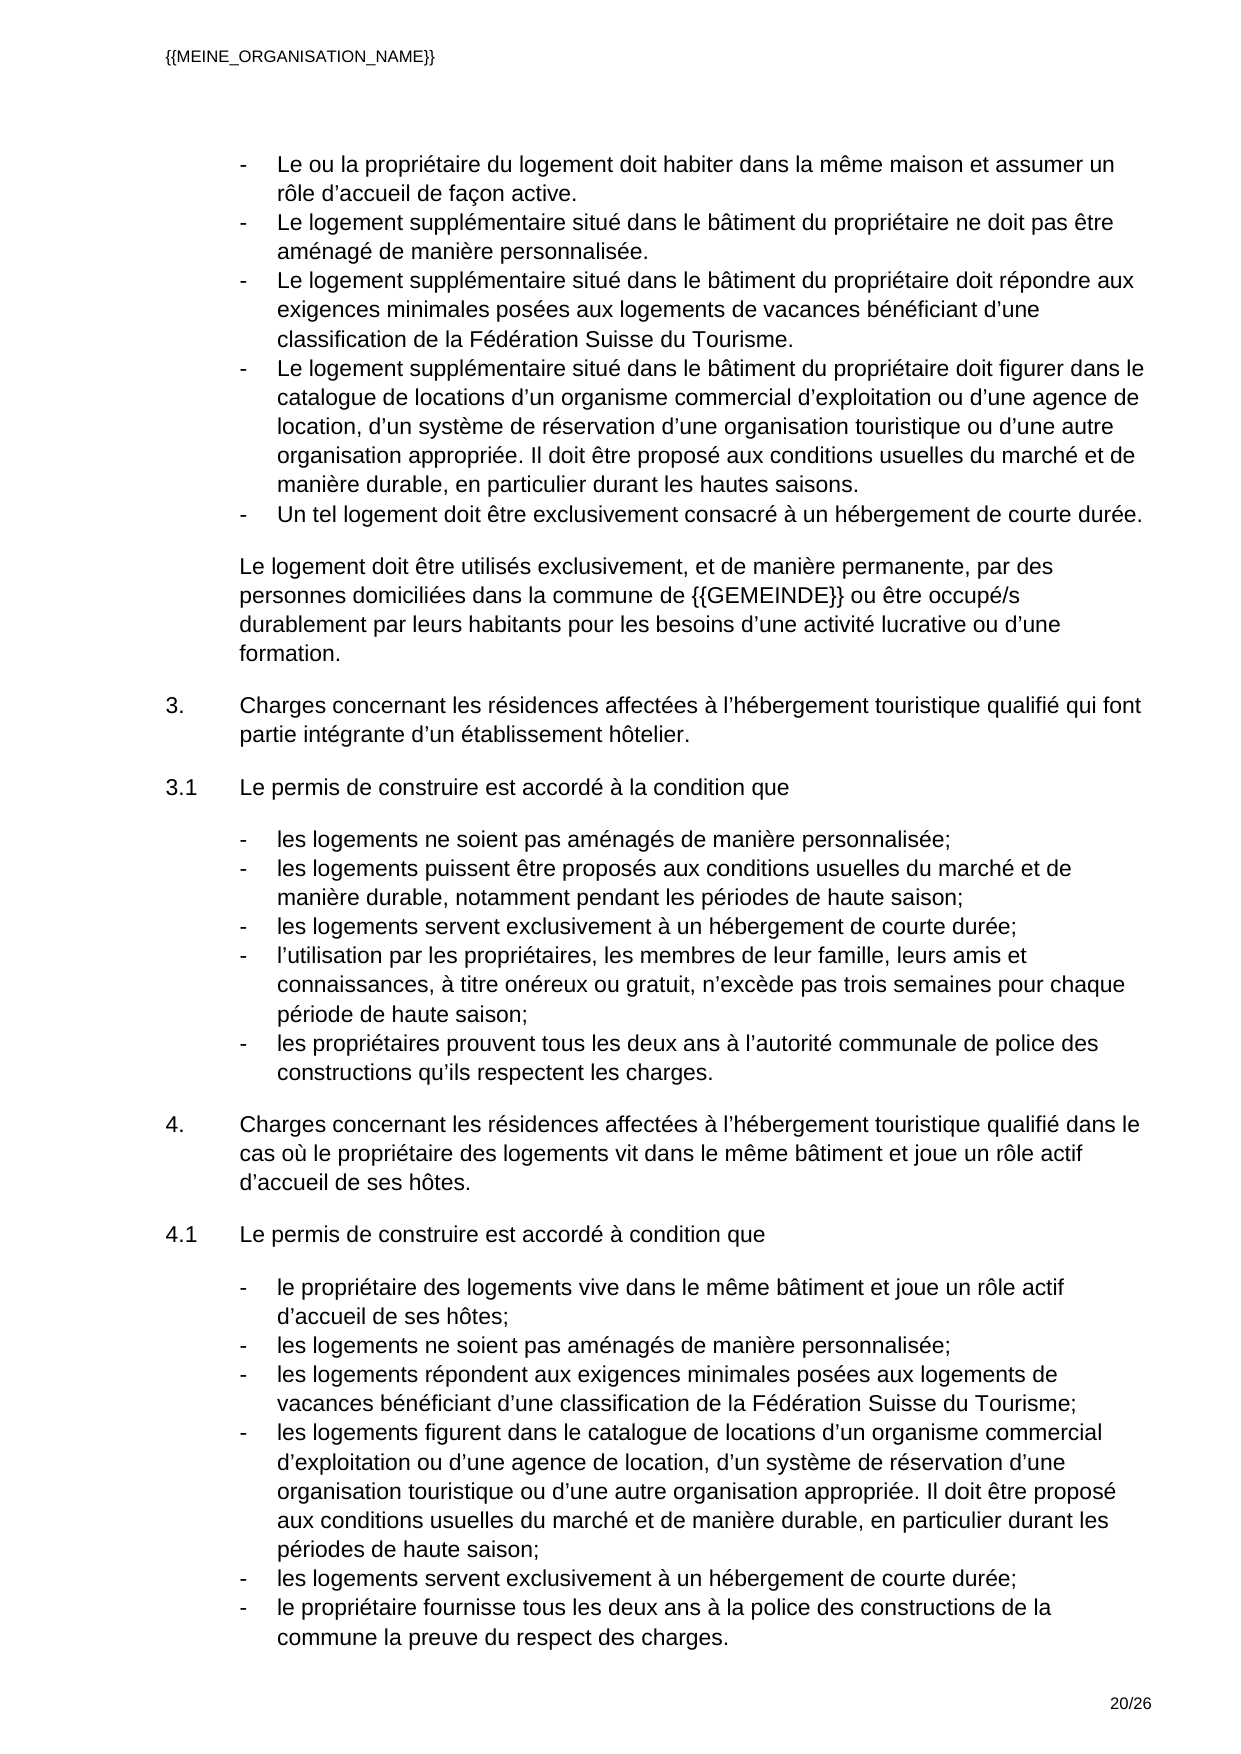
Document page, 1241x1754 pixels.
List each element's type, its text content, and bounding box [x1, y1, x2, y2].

text les logements ne soient pas aménagés de manière personnalisée; [239, 1329, 1152, 1358]
text Le logement supplémentaire situé dans le bâtiment du propriétaire doit répondre aux exigences minimales posées aux logements de vacances bénéficiant d’une classification de la Fédération Suisse du Tourisme. [239, 264, 1152, 352]
text l’utilisation par les propriétaires, les membres de leur famille, leurs amis et connaissances, à titre onéreux ou gratuit, n’excède pas trois semaines pour chaque période de haute saison; [239, 939, 1152, 1027]
text le propriétaire fournisse tous les deux ans à la police des constructions de la commune la preuve du respect des charges. [239, 1591, 1152, 1650]
text le propriétaire des logements vive dans le même bâtiment et joue un rôle actif d’accueil de ses hôtes; [239, 1271, 1152, 1329]
text Le ou la propriétaire du logement doit habiter dans la même maison et assumer un rôle d’accueil de façon active. [239, 148, 1152, 206]
subtitle Charges concernant les résidences affectées à l’hébergement touristique qualifié qui font partie intégrante d’un établissement hôtelier. [165, 689, 1152, 748]
text Un tel logement doit être exclusivement consacré à un hébergement de courte durée. [239, 498, 1152, 527]
text les logements servent exclusivement à un hébergement de courte durée; [239, 1562, 1152, 1591]
text les propriétaires prouvent tous les deux ans à l’autorité communale de police des constructions qu’ils respectent les charges. [239, 1027, 1152, 1085]
text être utilisé exclusivement, et de manière permanente, par des personnes domiciliées dans la commune {{GEMEINDE}} ou être occupé/s durablement par leurs habitants pour les besoins d’une activité lucrative ou d’une formation. [239, 550, 1152, 666]
text les logements servent exclusivement à un hébergement de courte durée; [239, 910, 1152, 939]
text les logements ne soient pas aménagés de manière personnalisée; [239, 823, 1152, 852]
subtitle Le permis de construire est accordé à condition que [165, 1218, 1152, 1248]
text Le logement supplémentaire situé dans le bâtiment du propriétaire doit figurer dans le catalogue de locations d’un organisme commercial d’exploitation ou d’une agence de location, d’un système de réservation d’une organisation touristique ou d’une autre organisation appropriée. Il doit être proposé aux conditions usuelles du marché et de manière durable, en particulier durant les hautes saisons. [239, 352, 1152, 498]
text les logements puissent être proposés aux conditions usuelles du marché et de manière durable, notamment pendant les périodes de haute saison; [239, 852, 1152, 910]
subtitle Charges concernant les résidences affectées à l’hébergement touristique qualifié dans le cas où le propriétaire des logements vit dans le même bâtiment et joue un rôle actif d’accueil de ses hôtes. [165, 1108, 1152, 1196]
text les logements figurent dans le catalogue de locations d’un organisme commercial d’exploitation ou d’une agence de location, d’un système de réservation d’une organisation touristique ou d’une autre organisation appropriée. Il doit être proposé aux conditions usuelles du marché et de manière durable, en particulier durant les périodes de haute saison; [239, 1416, 1152, 1562]
text Le logement supplémentaire situé dans le bâtiment du propriétaire ne doit pas être aménagé de manière personnalisée. [239, 206, 1152, 264]
text les logements répondent aux exigences minimales posées aux logements de vacances bénéficiant d’une classification de la Fédération Suisse du Tourisme; [239, 1358, 1152, 1416]
subtitle Le permis de construire est accordé à la condition que [165, 771, 1152, 800]
